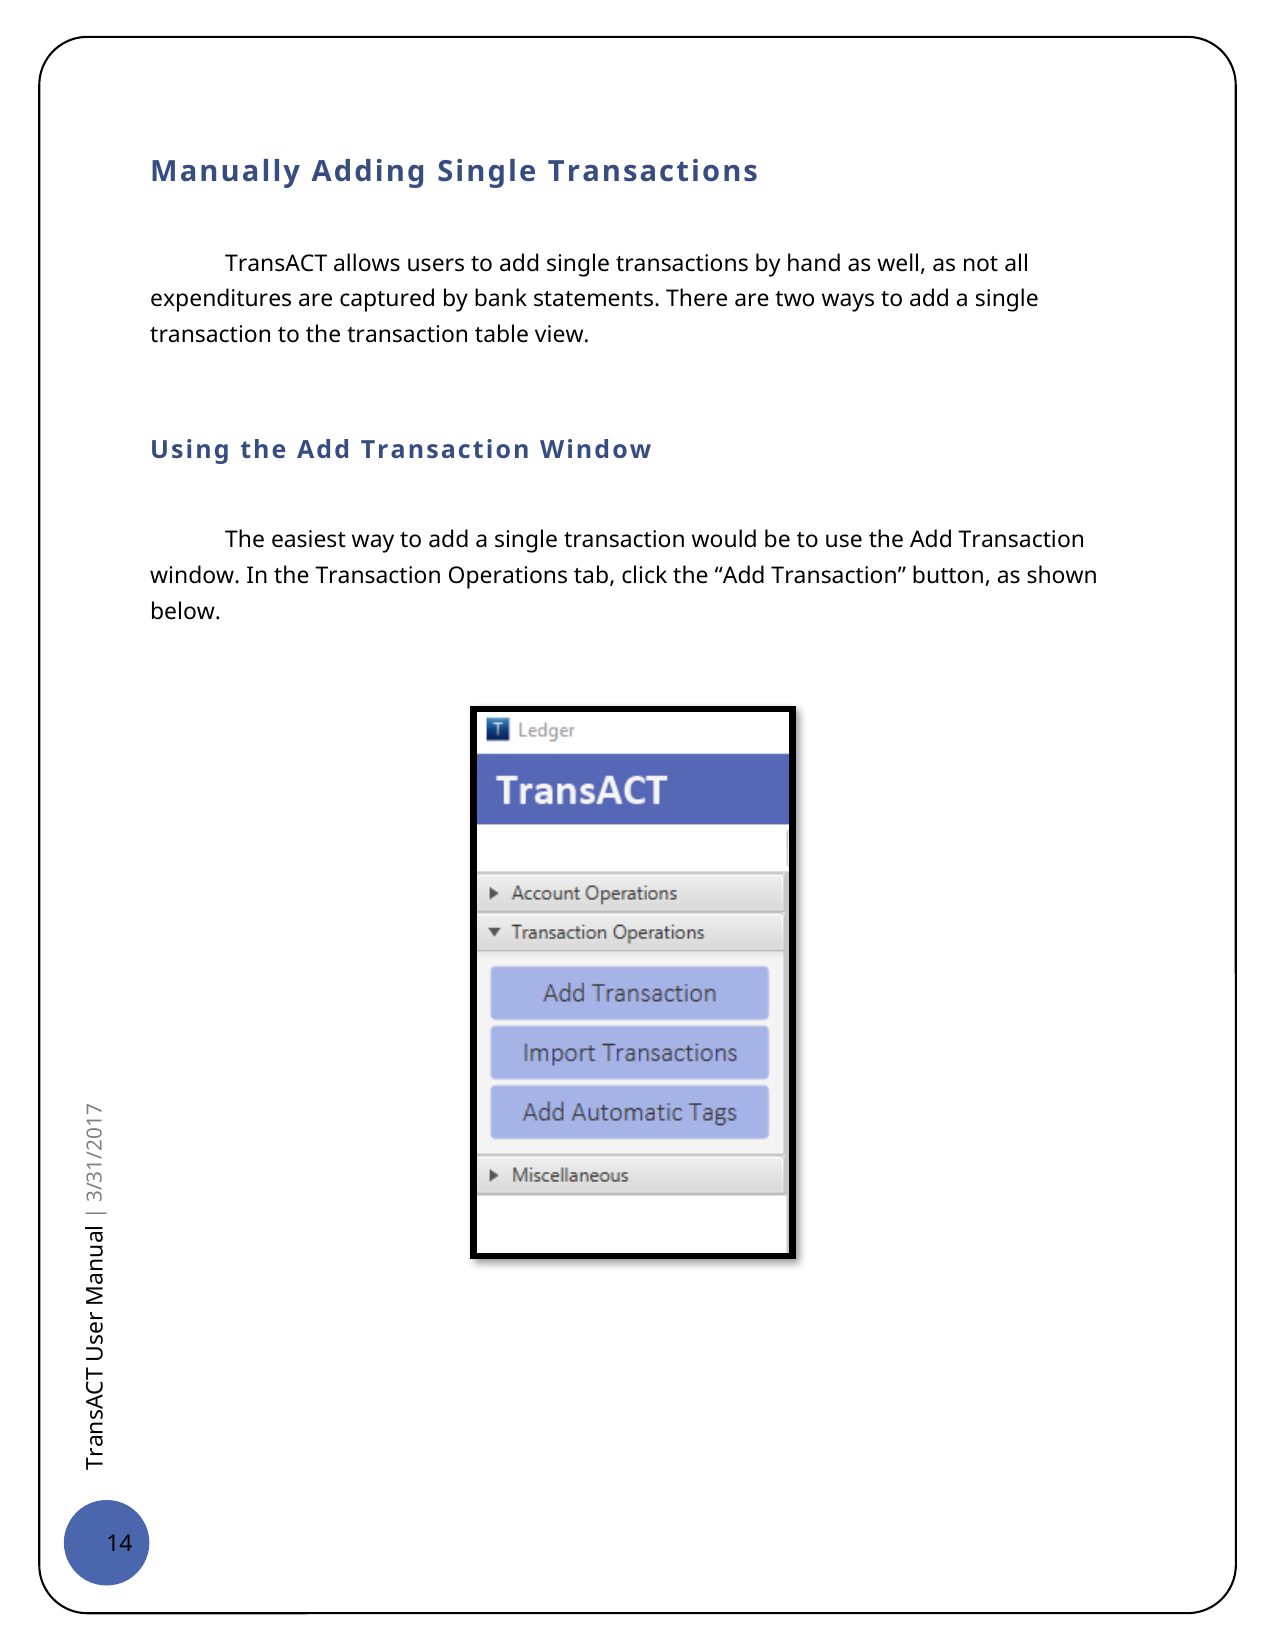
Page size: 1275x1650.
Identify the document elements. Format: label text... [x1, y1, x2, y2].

picture [477, 712, 789, 1253]
subtitle Manually Adding Single Transactions [150, 150, 1125, 190]
text The easiest way to add a single transaction would be to use the Add Transaction window. In the Transaction Operations tab, click the “Add Transaction” button, as shown below. [150, 523, 1125, 626]
text TransACT allows users to add single transactions by hand as well, as not all expenditures are captured by bank statements. There are two ways to add a single transaction to the transaction table view. [150, 246, 1125, 349]
subtitle Using the Add Transaction Window [150, 432, 1125, 466]
